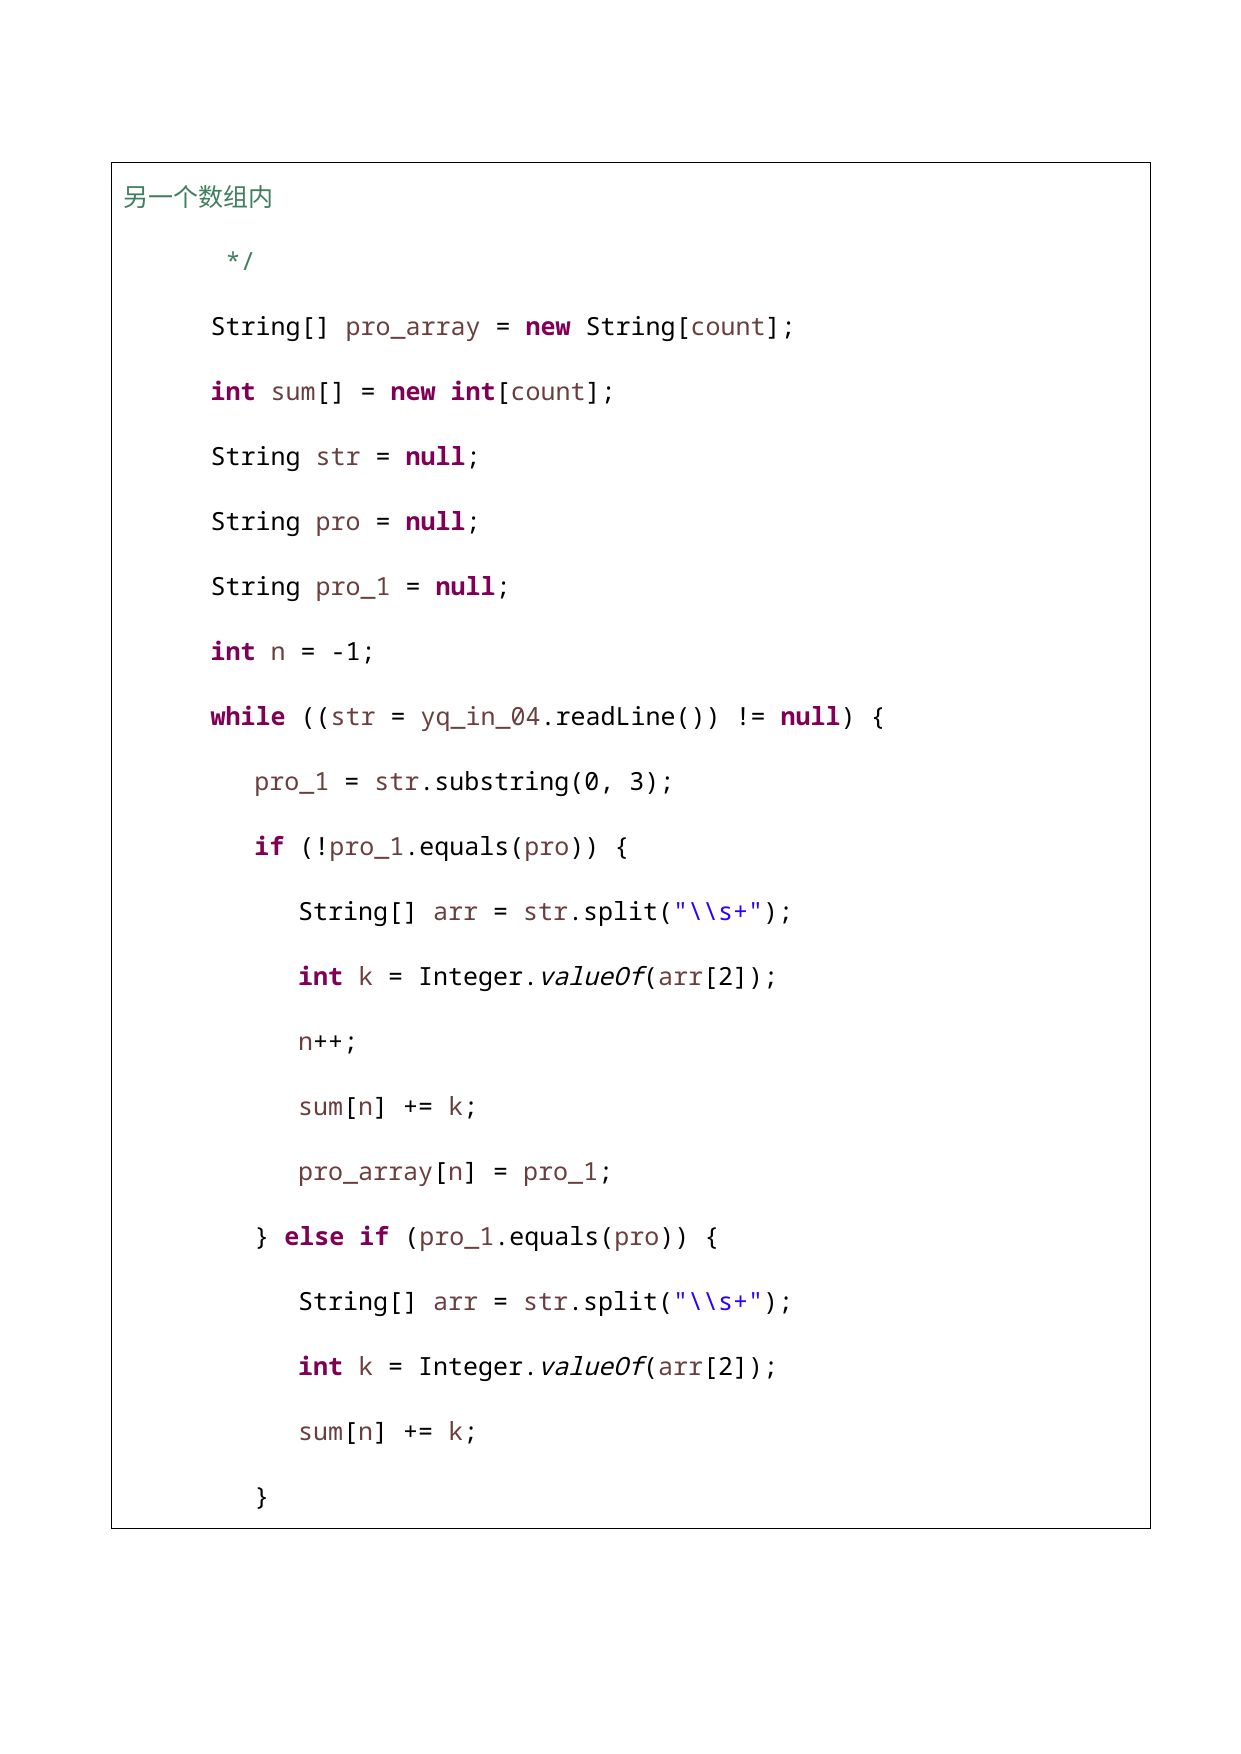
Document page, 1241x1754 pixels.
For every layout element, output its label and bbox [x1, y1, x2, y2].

table_cell [112, 163, 1150, 1528]
